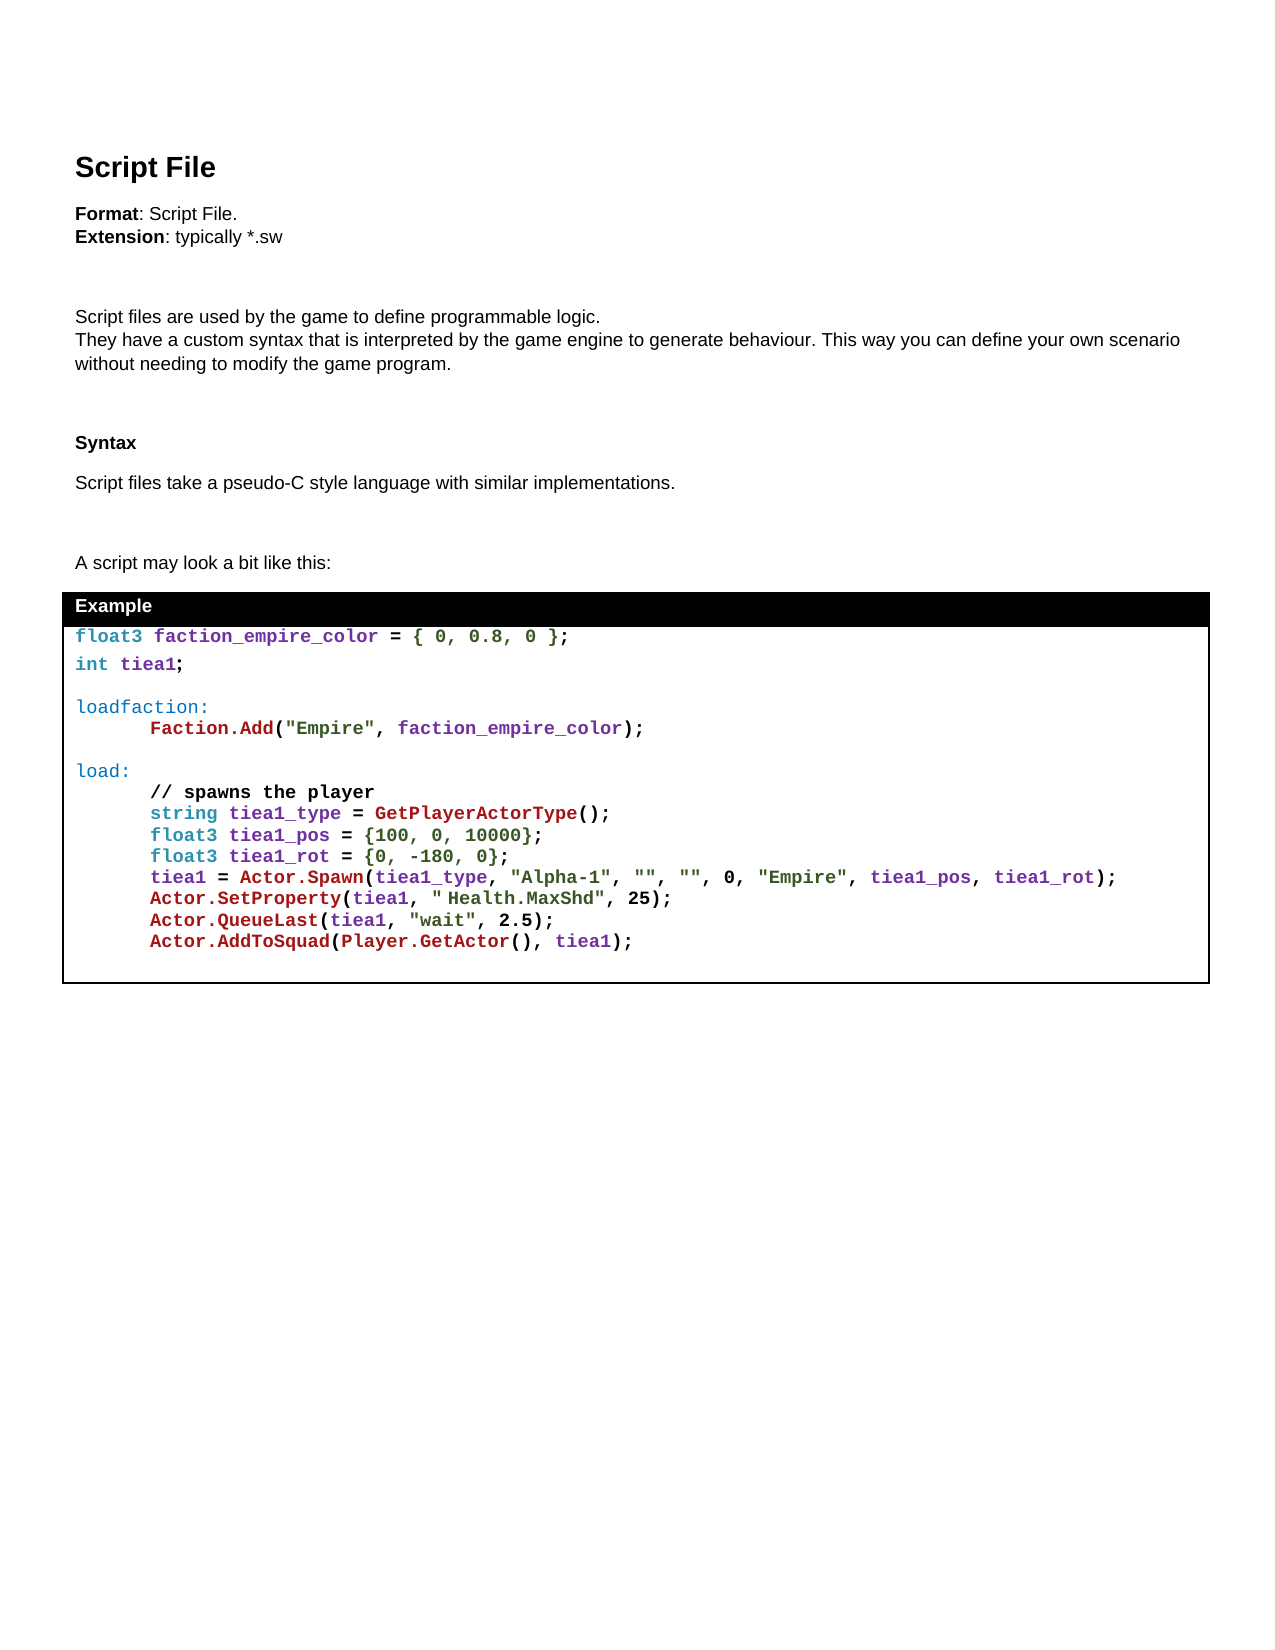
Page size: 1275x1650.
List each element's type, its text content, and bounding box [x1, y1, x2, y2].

text Format: Script File. Extension: typically *.sw [75, 203, 1200, 248]
text Script files are used by the game to define programmable logic. They have a custom syntax that is interpreted by the game engine to generate behaviour. This way you can define your own scenario without needing to modify the game program. [75, 306, 1200, 374]
text A script may look a bit like this: [75, 552, 1200, 573]
text Syntax [75, 432, 1200, 454]
table_cell float3 faction_empire_color = { 0, 0.8, 0 }; int tiea1; loadfaction: Faction.Add("Empire", faction_empire_color); load: // spawns the player string tiea1_type = GetPlayerActorType(); float3 tiea1_pos = {100, 0, 10000}; float3 tiea1_rot = {0, -180, 0}; tiea1 = Actor.Spawn(tiea1_type, "Alpha-1", "", "", 0, "Empire", tiea1_pos, tiea1_rot); Actor.SetProperty(tiea1, " Health.MaxShd", 25); Actor.QueueLast(tiea1, "wait", 2.5); Actor.AddToSquad(Player.GetActor(), tiea1); [64, 627, 1208, 982]
text Script File [75, 150, 1200, 183]
table_header Example [64, 594, 1208, 625]
text Script files take a pseudo-C style language with similar implementations. [75, 472, 1200, 493]
